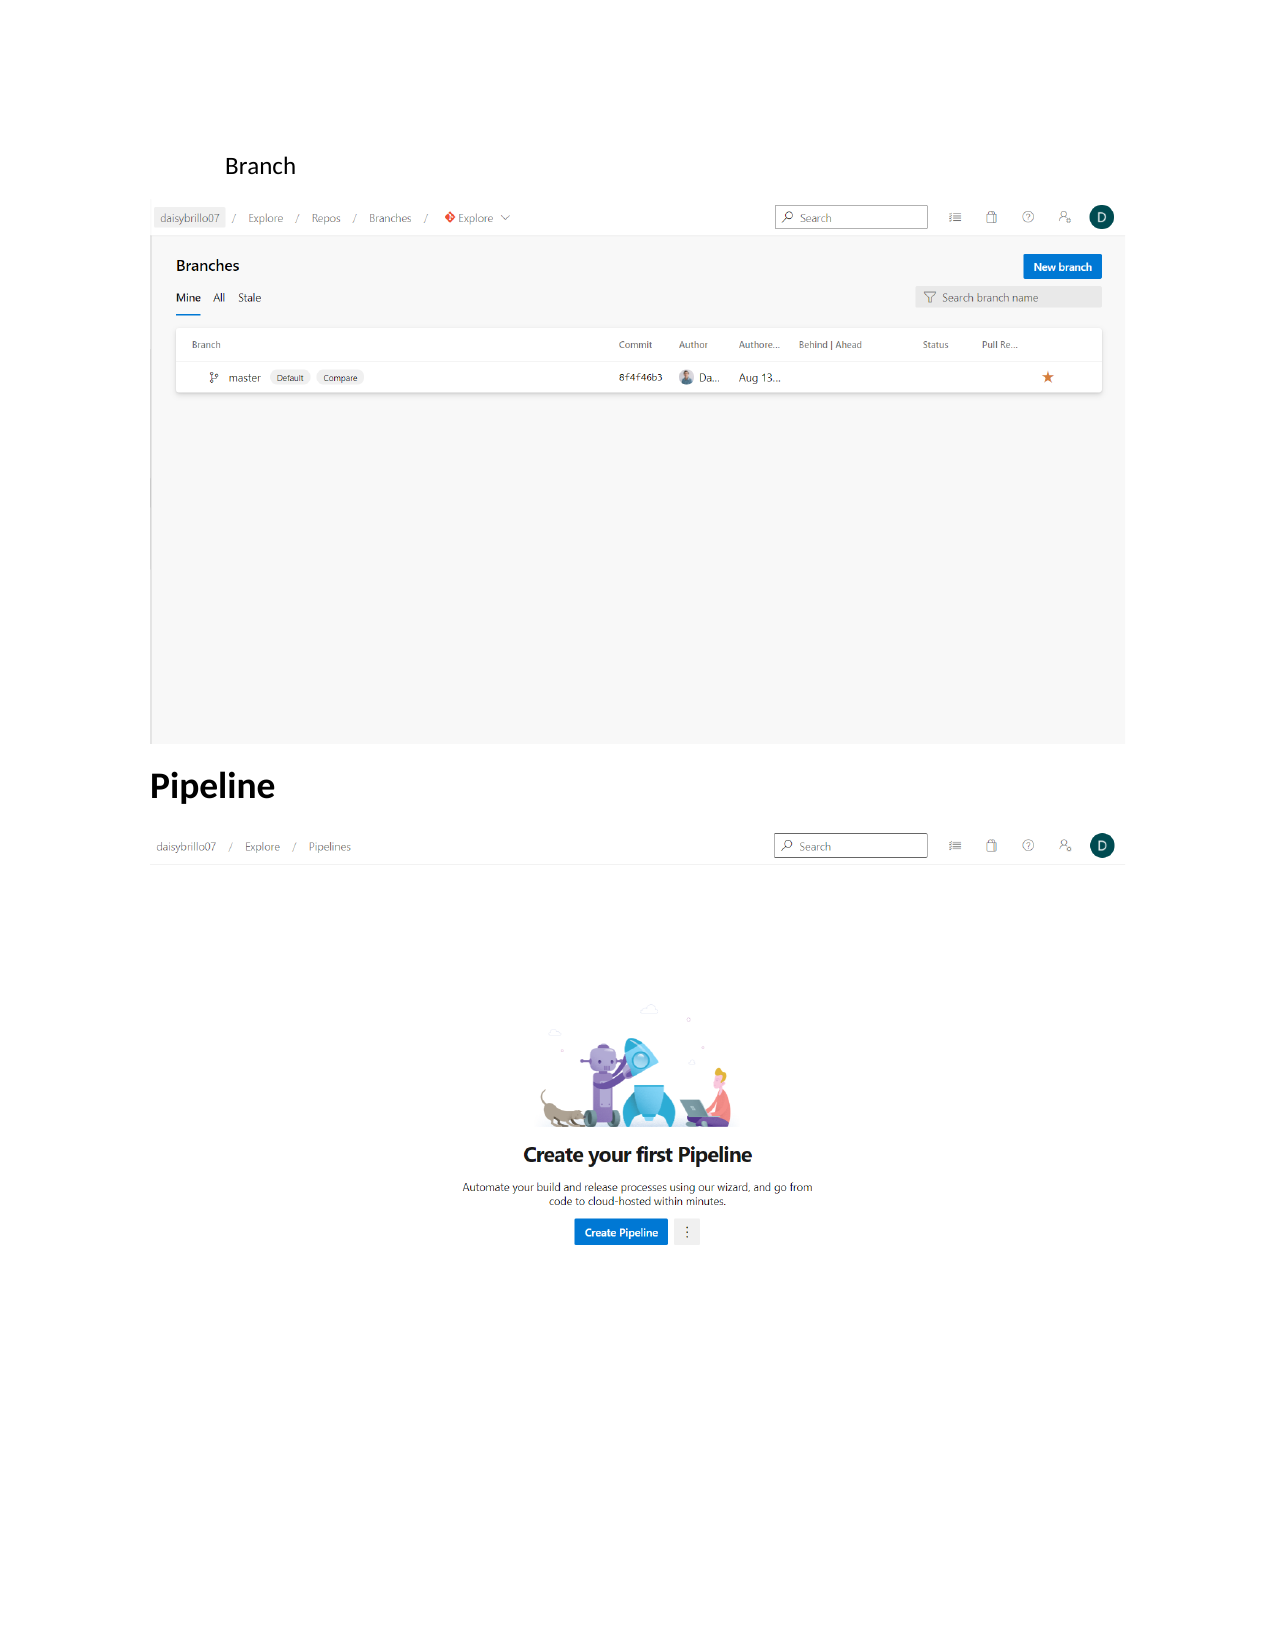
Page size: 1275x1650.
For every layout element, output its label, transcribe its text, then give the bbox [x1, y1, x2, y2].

text Branch [150, 150, 1125, 181]
picture [150, 828, 1125, 1380]
text Pipeline [150, 762, 1125, 808]
picture [150, 199, 1125, 744]
